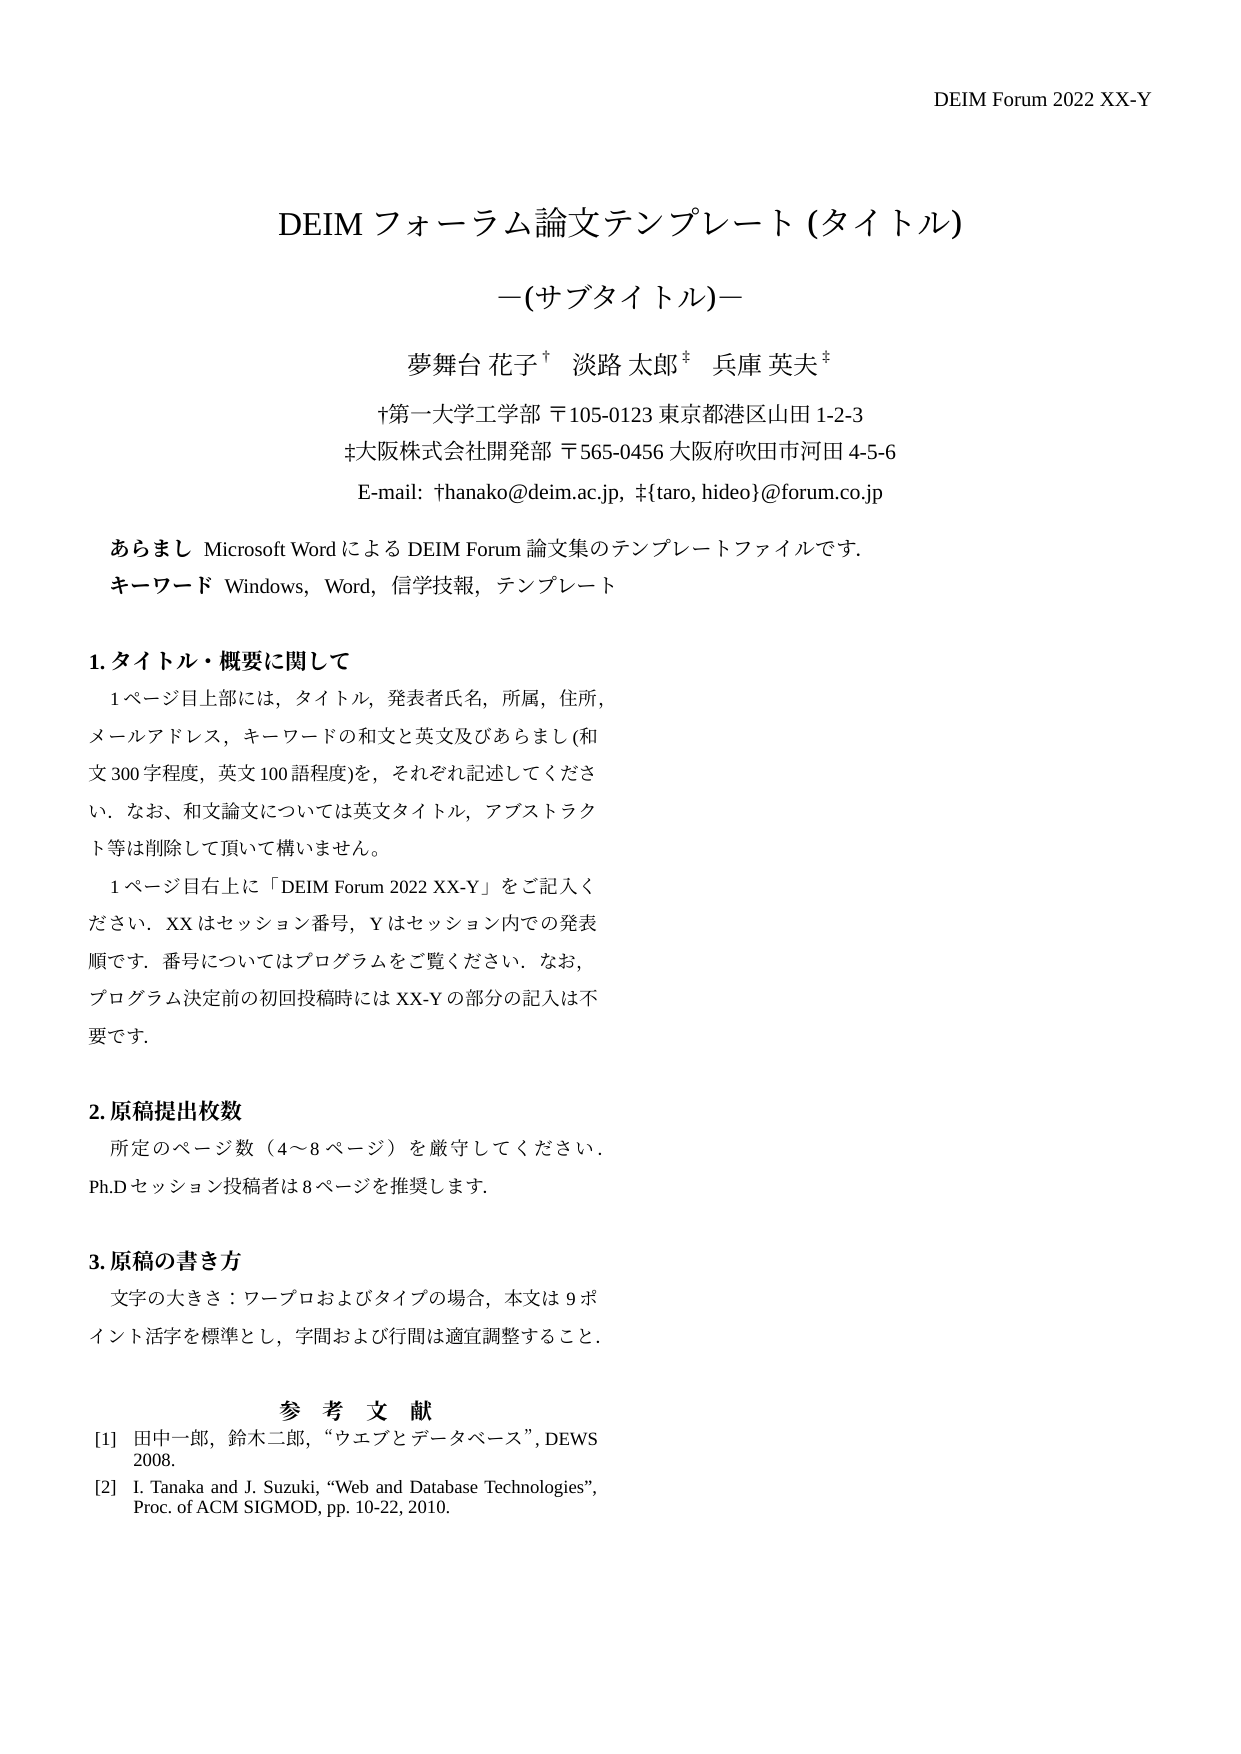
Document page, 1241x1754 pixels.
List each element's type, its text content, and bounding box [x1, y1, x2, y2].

text キーワード Windows，Word，信学技報，テンプレート [89, 566, 1152, 641]
text 原稿の書き方 [89, 1241, 598, 1279]
text 1ページ目上部には，タイトル，発表者氏名，所属，住所，メールアドレス，キーワードの和文と英文及びあらまし(和文300字程度，英文100語程度)を，それぞれ記述してください．なお、和文論文については英文タイトル，アブストラクト等は削除して頂いて構いません。 [89, 679, 598, 866]
text DEIMフォーラム論文テンプレート (タイトル) [89, 184, 1152, 259]
text 夢舞台 花子† 淡路 太郎‡ 兵庫 英夫‡ [89, 345, 1152, 382]
text －(サブタイトル)－ [89, 259, 1152, 334]
text †第一大学工学部 〒105-0123 東京都港区山田1-2-3 ‡大阪株式会社開発部 〒565-0456 大阪府吹田市河田4-5-6 [89, 394, 1152, 469]
text 1ページ目右上に「DEIM Forum 2022 XX-Y」をご記入ください．XXはセッション番号，Yはセッション内での発表順です．番号についてはプログラムをご覧ください．なお，プログラム決定前の初回投稿時にはXX-Yの部分の記入は不要です． [89, 866, 598, 1054]
text 文字の大きさ：ワープロおよびタイプの場合，本文は9ポイント活字を標準とし，字間および行間は適宜調整すること． [89, 1279, 598, 1354]
text 所定のページ数（4～8ページ）を厳守してください．Ph.Dセッション投稿者は8ページを推奨します． [89, 1129, 598, 1204]
text 田中一郎，鈴木二郎，“ウエブとデータベース”, DEWS 2008. [94, 1429, 598, 1470]
text E-mail: †hanako@deim.ac.jp, ‡{taro, hideo}@forum.co.jp [89, 472, 1152, 510]
text I. Tanaka and J. Suzuki, “Web and Database Technologies”, Proc. of ACM SIGMOD, pp. 10-22, 2010. [94, 1476, 598, 1518]
text 参 考 文 献 [89, 1391, 598, 1429]
text 原稿提出枚数 [89, 1091, 598, 1129]
text あらまし Microsoft WordによるDEIM Forum 論文集のテンプレートファイルです． [89, 529, 1152, 566]
text タイトル・概要に関して [89, 641, 598, 679]
